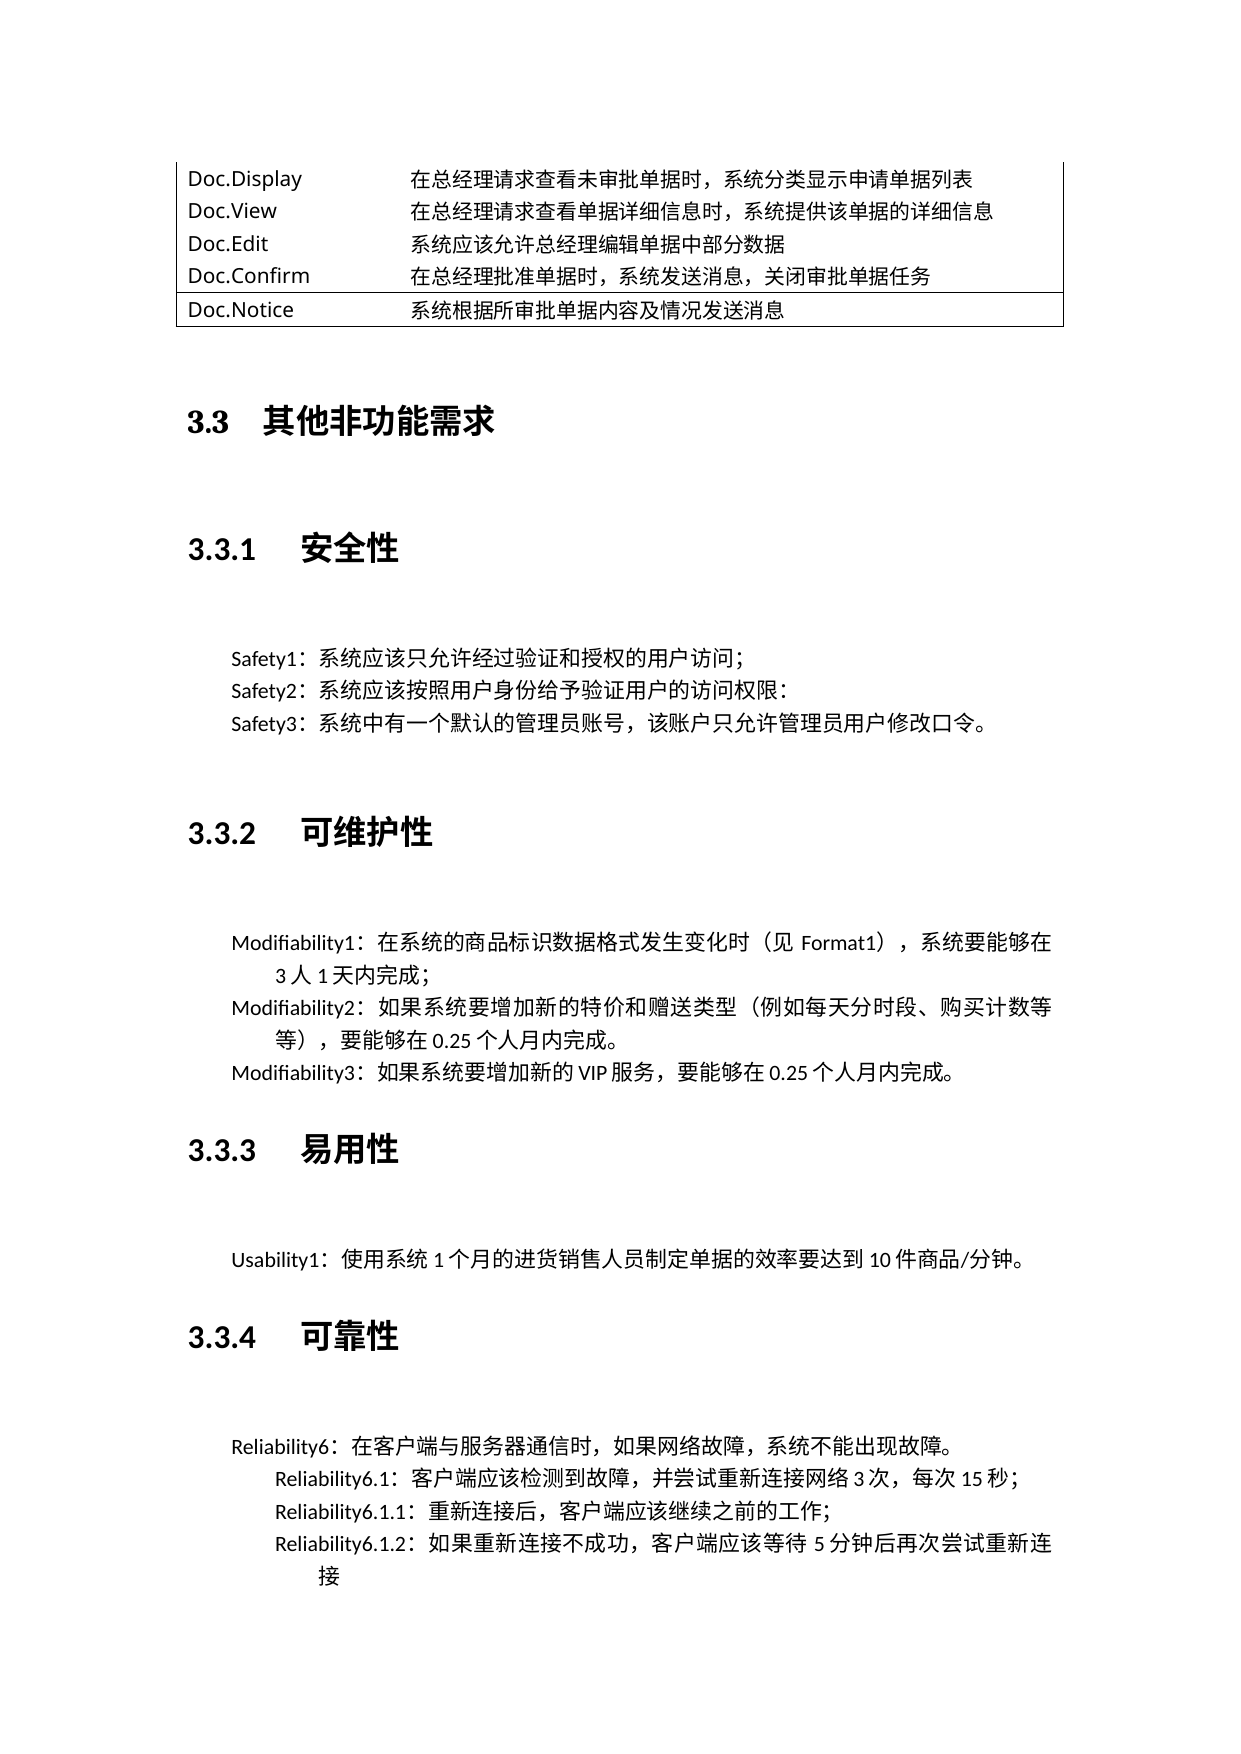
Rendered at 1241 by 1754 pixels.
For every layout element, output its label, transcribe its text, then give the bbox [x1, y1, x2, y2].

table_cell 在总经理请求查看未审批单据时，系统分类显示申请单据列表 [399, 162, 1063, 194]
table_cell 在总经理批准单据时，系统发送消息，关闭审批单据任务 [399, 260, 1063, 292]
text Modifiability3：如果系统要增加新的VIP服务，要能够在0.25个人月内完成。 [231, 1055, 1053, 1087]
subtitle 其他非功能需求 [187, 386, 1053, 451]
table_cell 系统应该允许总经理编辑单据中部分数据 [399, 227, 1063, 259]
subtitle 可维护性 [187, 798, 1053, 863]
table_cell 系统根据所审批单据内容及情况发送消息 [399, 293, 1063, 326]
table_cell Doc.Notice [177, 293, 399, 326]
text Modifiability1：在系统的商品标识数据格式发生变化时（见Format1），系统要能够在3人1天内完成； [231, 925, 1053, 990]
text Usability1：使用系统1个月的进货销售人员制定单据的效率要达到10件商品/分钟。 [187, 1242, 1053, 1274]
subtitle 可靠性 [187, 1301, 1053, 1366]
table_cell Doc.View [177, 195, 399, 227]
text Modifiability2：如果系统要增加新的特价和赠送类型（例如每天分时段、购买计数等等），要能够在0.25个人月内完成。 [231, 990, 1053, 1055]
table_cell Doc.Confirm [177, 260, 399, 292]
table_cell Doc.Edit [177, 227, 399, 259]
table_cell Doc.Display [177, 162, 399, 194]
text Reliability6：在客户端与服务器通信时，如果网络故障，系统不能出现故障。 [231, 1428, 1053, 1461]
text Safety1：系统应该只允许经过验证和授权的用户访问； [231, 641, 1053, 673]
text Safety3：系统中有一个默认的管理员账号，该账户只允许管理员用户修改口令。 [231, 706, 1053, 738]
text Safety2：系统应该按照用户身份给予验证用户的访问权限： [231, 673, 1053, 706]
text Reliability6.1：客户端应该检测到故障，并尝试重新连接网络3次，每次15秒； [275, 1461, 1053, 1493]
subtitle 安全性 [187, 513, 1053, 578]
table_cell 在总经理请求查看单据详细信息时，系统提供该单据的详细信息 [399, 195, 1063, 227]
text Reliability6.1.2：如果重新连接不成功，客户端应该等待5分钟后再次尝试重新连接 [275, 1526, 1053, 1591]
text Reliability6.1.1：重新连接后，客户端应该继续之前的工作； [275, 1493, 1053, 1526]
subtitle 易用性 [187, 1114, 1053, 1179]
